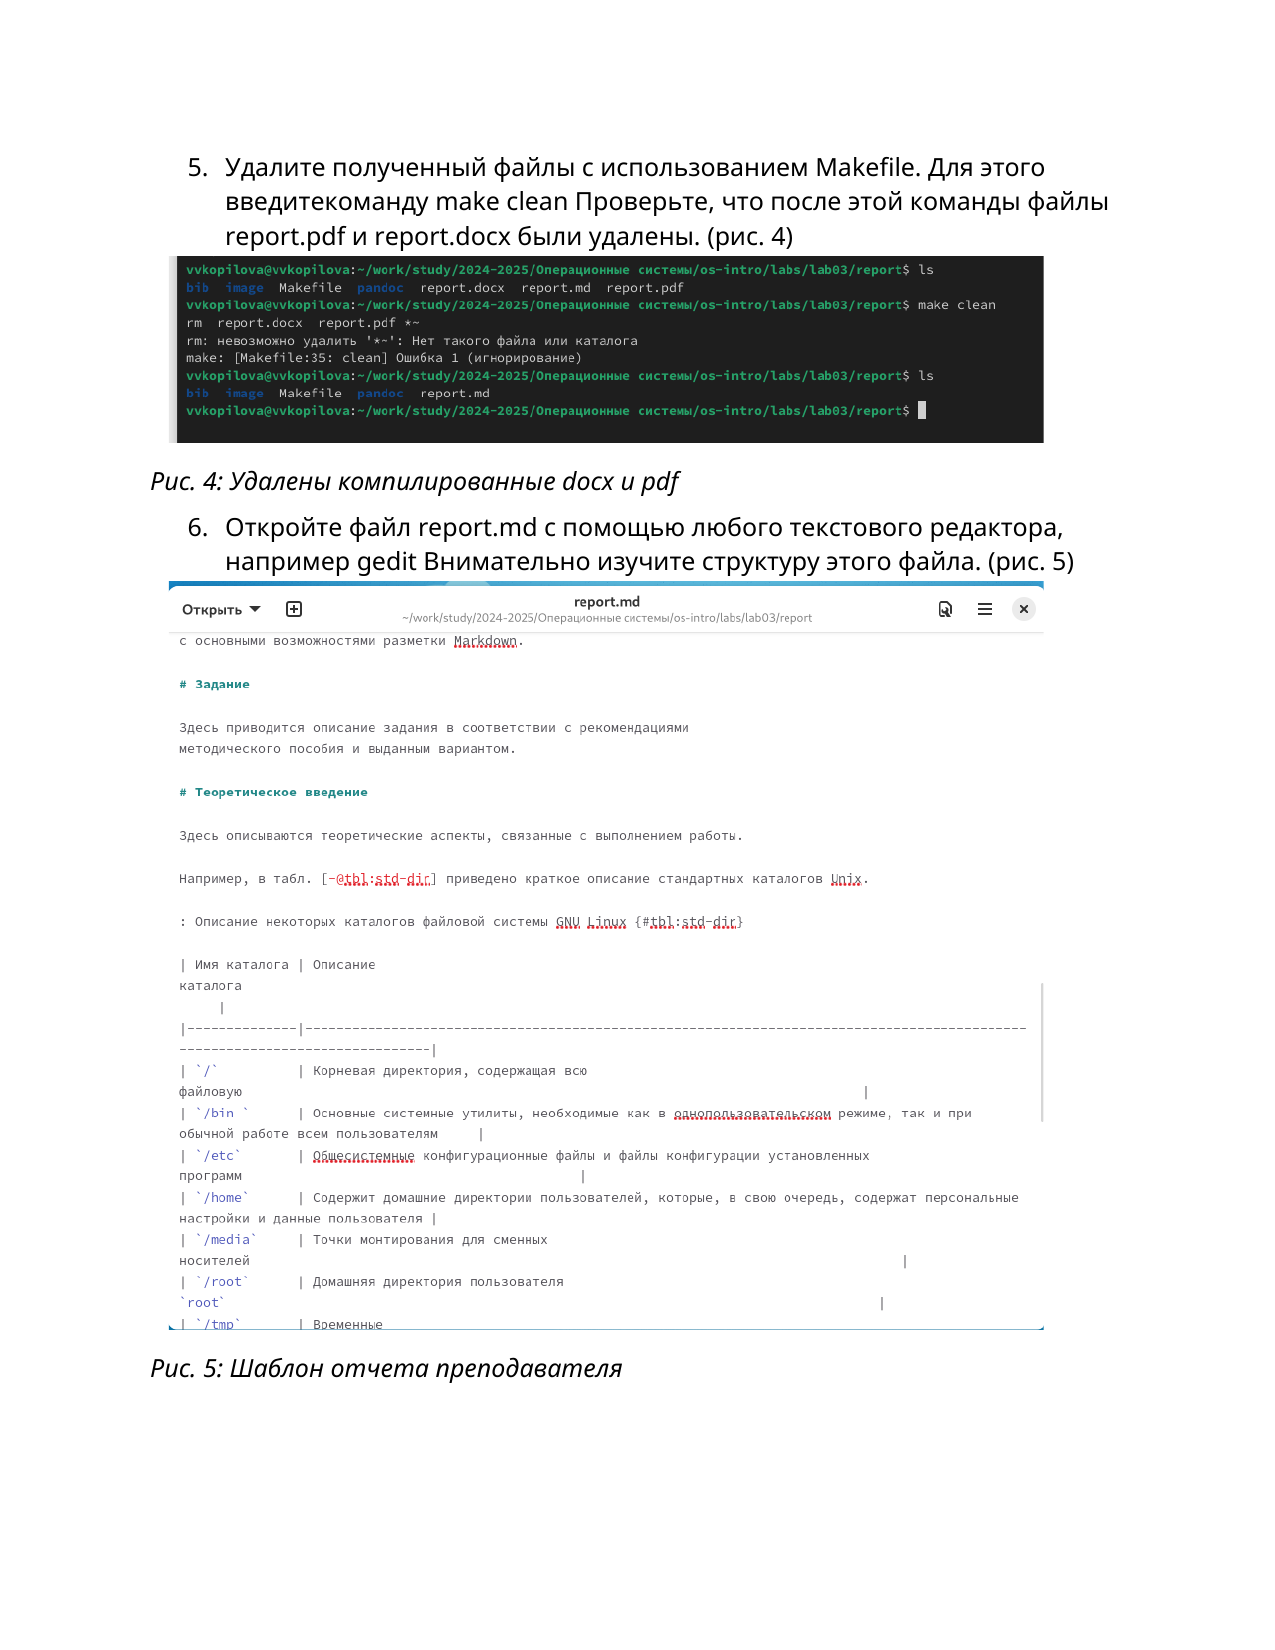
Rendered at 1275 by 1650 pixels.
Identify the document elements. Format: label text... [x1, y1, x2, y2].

list Удалите полученный файлы с использованием Makefile. Для этого введитекоманду make clean Проверьте, что после этой команды файлы report.pdf и report.docx были удалены. (рис. 4) [187, 150, 1125, 252]
list Откройте файл report.md c помощью любого текстового редактора, например gedit Внимательно изучите структуру этого файла. (рис. 5) [187, 510, 1125, 578]
text Рис. 4: Удалены компилированные docx и pdf [150, 463, 1125, 497]
text Рис. 5: Шаблон отчета преподавателя [150, 1350, 1125, 1384]
picture [168, 256, 1044, 443]
picture [168, 581, 1044, 1330]
